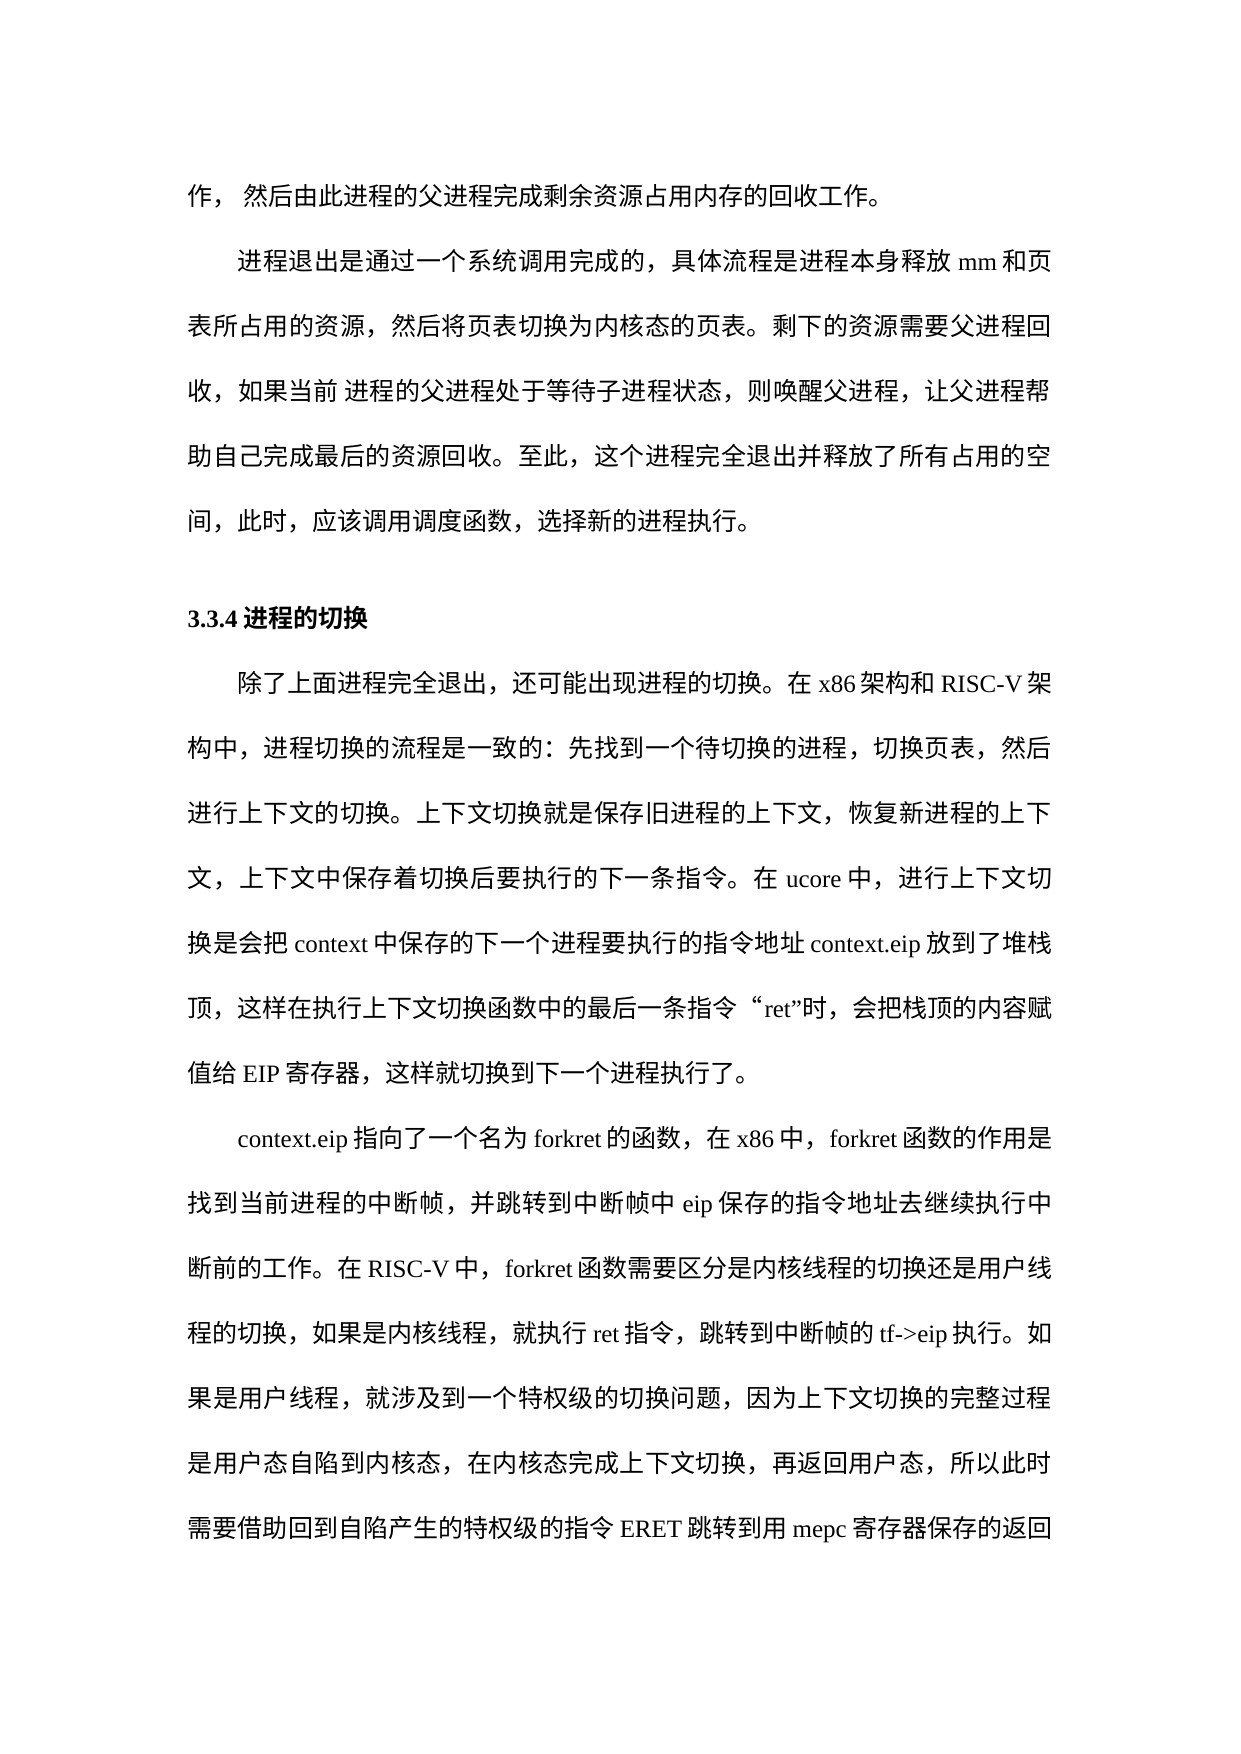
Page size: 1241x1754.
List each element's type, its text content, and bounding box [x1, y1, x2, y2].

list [187, 162, 1053, 227]
text 3.3.4 进程的切换 [187, 584, 1053, 649]
list 除了上面进程完全退出，还可能出现进程的切换。在x86架构和RISC-V架构中，进程切换的流程是一致的：先找到一个待切换的进程，切换页表，然后进行上下文的切换。上下文切换就是保存旧进程的上下文，恢复新进程的上下文，上下文中保存着切换后要执行的下一条指令。在ucore中，进行上下文切换是会把context中保存的下一个进程要执行的指令地址context.eip放到了堆栈顶，这样在执行上下文切换函数中的最后一条指令“ret”时，会把栈顶的内容赋值给EIP寄存器，这样就切换到下一个进程执行了。 [187, 649, 1053, 1104]
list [187, 1104, 1053, 1559]
list 进程退出是通过一个系统调用完成的，具体流程是进程本身释放mm和页表所占用的资源，然后将页表切换为内核态的页表。剩下的资源需要父进程回收，如果当前 进程的父进程处于等待子进程状态，则唤醒父进程，让父进程帮助自己完成最后的资源回收。至此，这个进程完全退出并释放了所有占用的空间，此时，应该调用调度函数，选择新的进程执行。 [187, 227, 1053, 552]
